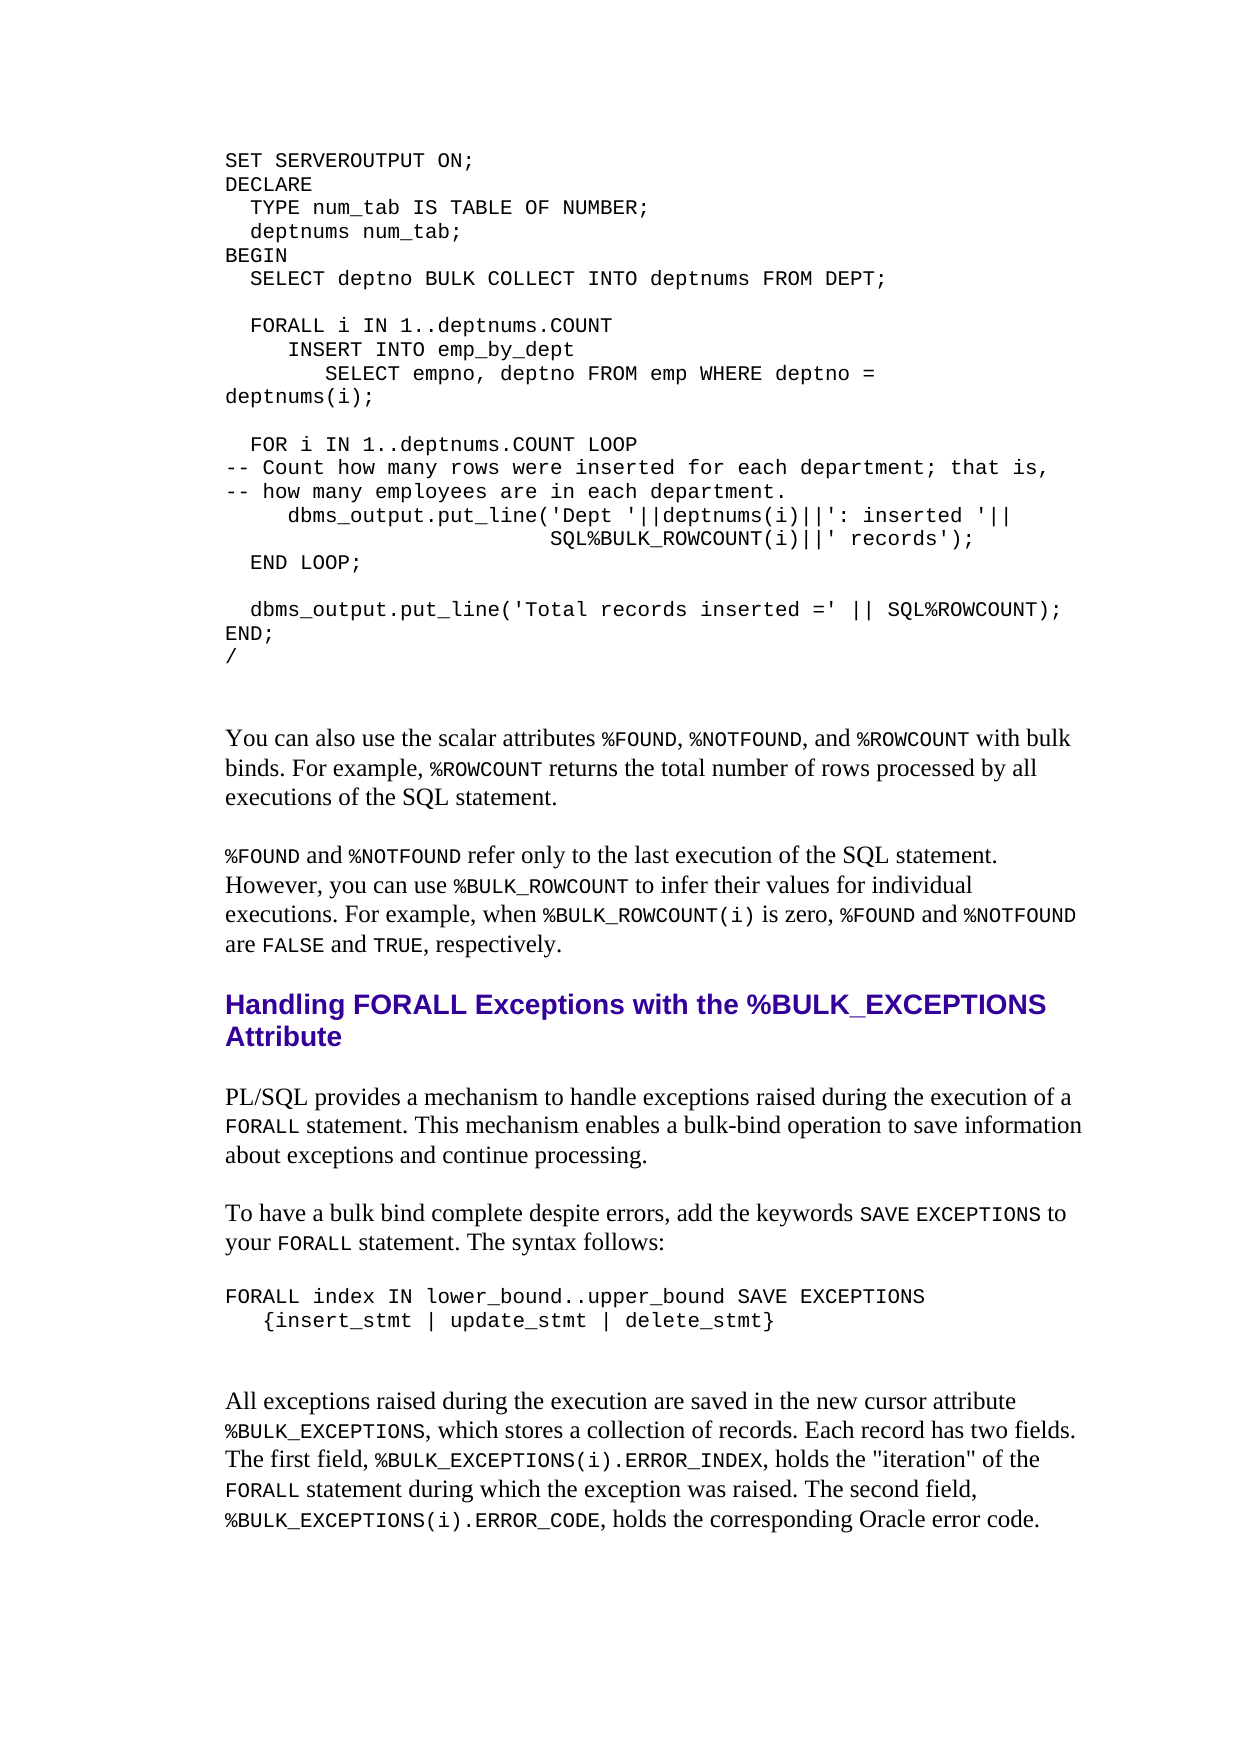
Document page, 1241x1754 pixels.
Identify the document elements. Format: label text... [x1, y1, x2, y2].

text END LOOP; [225, 552, 1090, 576]
text %FOUND and %NOTFOUND refer only to the last execution of the SQL statement. However, you can use %BULK_ROWCOUNT to infer their values for individual executions. For example, when %BULK_ROWCOUNT(i) is zero, %FOUND and %NOTFOUND are FALSE and TRUE, respectively. [225, 840, 1090, 958]
text dbms_output.put_line('Dept '||deptnums(i)||': inserted '|| [225, 505, 1090, 528]
text TYPE num_tab IS TABLE OF NUMBER; [225, 197, 1090, 221]
text DECLARE [225, 174, 1090, 197]
text deptnums(i); [225, 386, 1090, 410]
text SQL%BULK_ROWCOUNT(i)||' records'); [225, 528, 1090, 552]
text You can also use the scalar attributes %FOUND, %NOTFOUND, and %ROWCOUNT with bulk binds. For example, %ROWCOUNT returns the total number of rows processed by all executions of the SQL statement. [225, 723, 1090, 811]
text Handling FORALL Exceptions with the %BULK_EXCEPTIONS Attribute [225, 988, 1090, 1052]
text FORALL index IN lower_bound..upper_bound SAVE EXCEPTIONS [225, 1286, 1090, 1310]
text deptnums num_tab; [225, 221, 1090, 244]
text dbms_output.put_line('Total records inserted =' || SQL%ROWCOUNT); [225, 599, 1090, 623]
text / [225, 647, 1090, 670]
text PL/SQL provides a mechanism to handle exceptions raised during the execution of a FORALL statement. This mechanism enables a bulk-bind operation to save information about exceptions and continue processing. [225, 1082, 1090, 1169]
text SELECT empno, deptno FROM emp WHERE deptno = [225, 363, 1090, 386]
text END; [225, 623, 1090, 647]
text BEGIN [225, 244, 1090, 268]
text {insert_stmt | update_stmt | delete_stmt} [225, 1310, 1090, 1333]
text -- how many employees are in each department. [225, 481, 1090, 505]
text FOR i IN 1..deptnums.COUNT LOOP [225, 434, 1090, 457]
text FORALL i IN 1..deptnums.COUNT [225, 316, 1090, 339]
text INSERT INTO emp_by_dept [225, 339, 1090, 363]
text SELECT deptno BULK COLLECT INTO deptnums FROM DEPT; [225, 268, 1090, 292]
text All exceptions raised during the execution are saved in the new cursor attribute %BULK_EXCEPTIONS, which stores a collection of records. Each record has two fields. The first field, %BULK_EXCEPTIONS(i).ERROR_INDEX, holds the "iteration" of the FORALL statement during which the exception was raised. The second field, %BULK_EXCEPTIONS(i).ERROR_CODE, holds the corresponding Oracle error code. [225, 1386, 1090, 1533]
text SET SERVEROUTPUT ON; [225, 150, 1090, 174]
text To have a bulk bind complete despite errors, add the keywords SAVE EXCEPTIONS to your FORALL statement. The syntax follows: [225, 1198, 1090, 1257]
text -- Count how many rows were inserted for each department; that is, [225, 457, 1090, 481]
